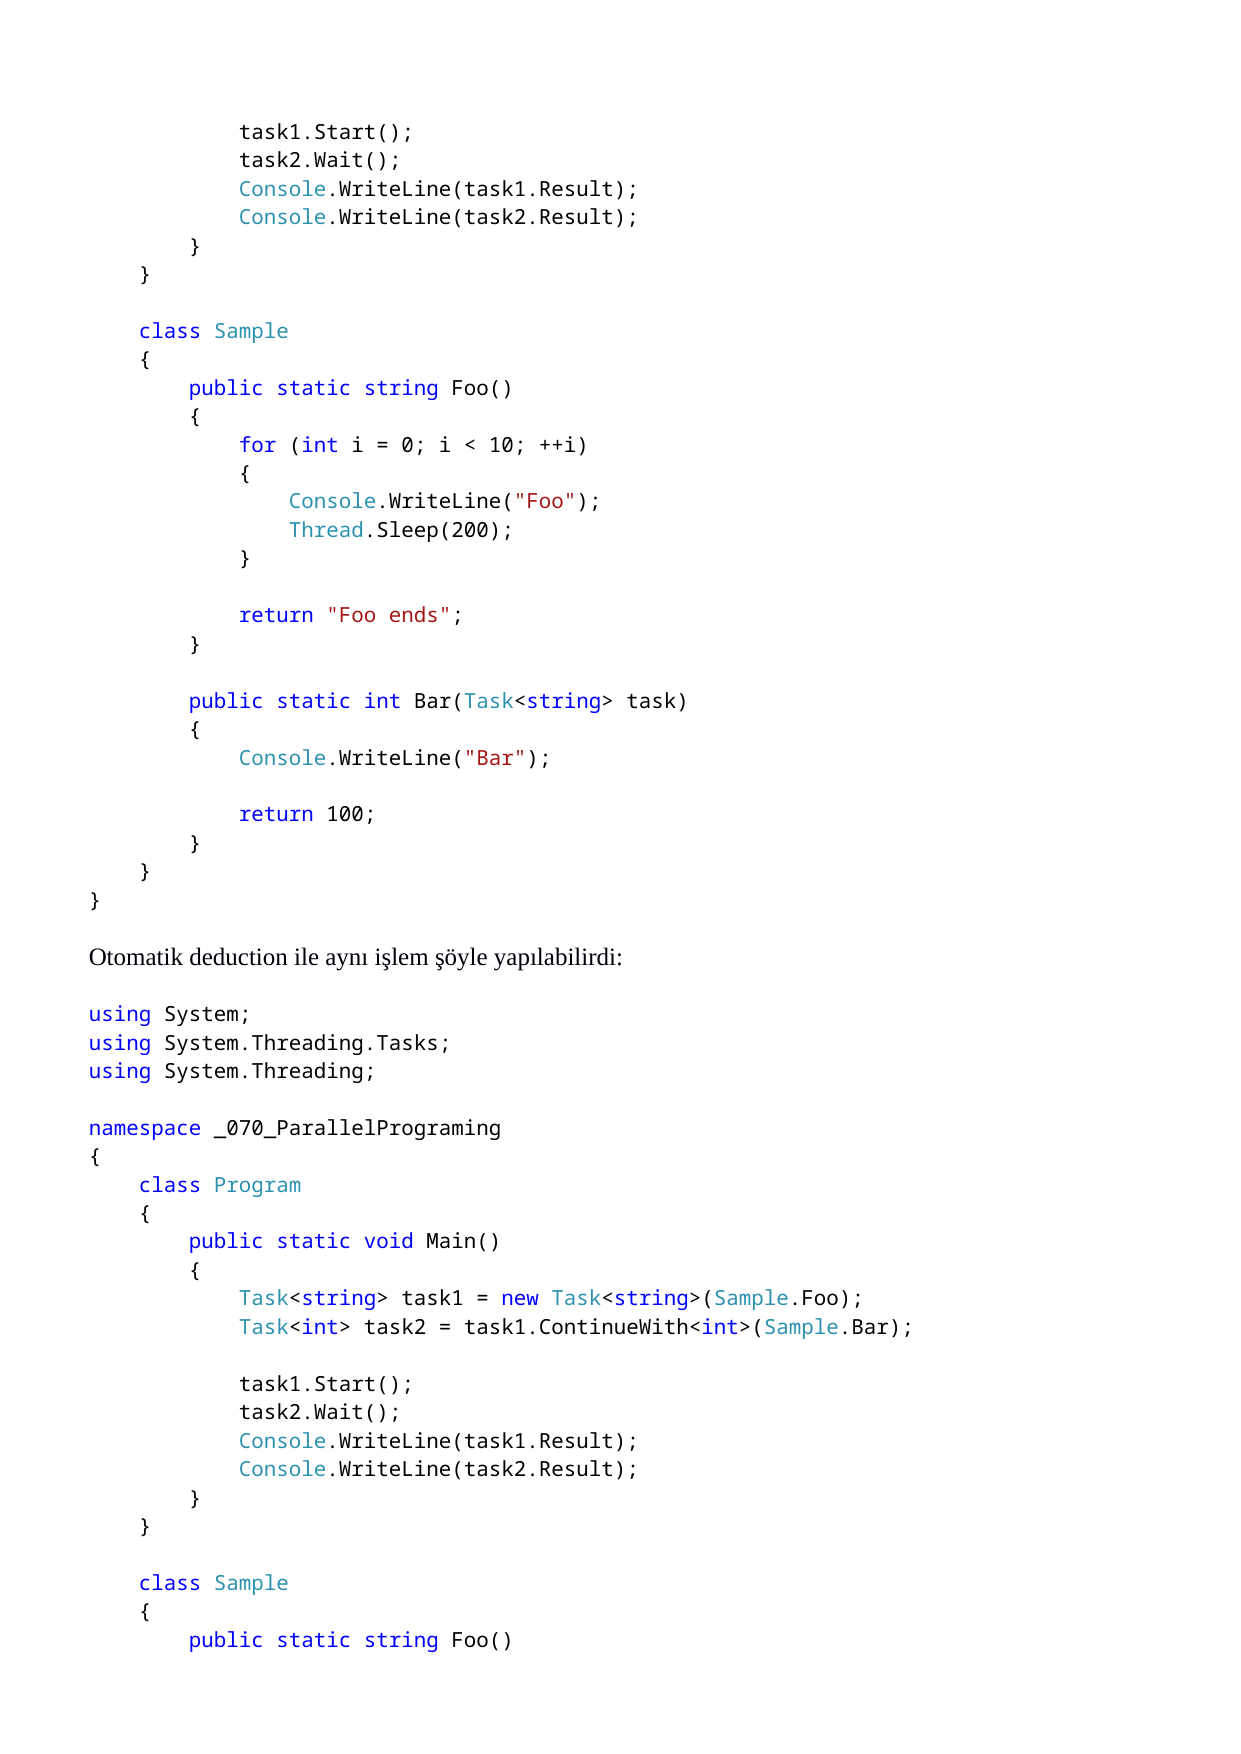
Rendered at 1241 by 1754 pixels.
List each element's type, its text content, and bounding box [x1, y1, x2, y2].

text task1.Start(); [88, 1369, 1152, 1397]
text } [88, 543, 1152, 572]
text namespace _070_ParallelPrograming [88, 1113, 1152, 1141]
text } [88, 1511, 1152, 1539]
text Otomatik deduction ile aynı işlem şöyle yapılabilirdi: [88, 942, 1152, 970]
text public static string Foo() [88, 1625, 1152, 1653]
text class Sample [88, 316, 1152, 344]
text } [88, 1483, 1152, 1511]
text } [88, 231, 1152, 259]
text task2.Wait(); [88, 1397, 1152, 1426]
text return 100; [88, 799, 1152, 828]
text { [88, 1141, 1152, 1170]
text } [88, 828, 1152, 856]
text { [88, 1198, 1152, 1227]
text public static string Foo() [88, 373, 1152, 401]
text Console.WriteLine("Bar"); [88, 743, 1152, 771]
text class Program [88, 1170, 1152, 1198]
text { [88, 344, 1152, 373]
text Task<string> task1 = new Task<string>(Sample.Foo); [88, 1283, 1152, 1312]
text Thread.Sleep(200); [88, 515, 1152, 543]
text task2.Wait(); [88, 145, 1152, 174]
text Console.WriteLine("Foo"); [88, 487, 1152, 515]
text Console.WriteLine(task2.Result); [88, 202, 1152, 231]
text } [88, 856, 1152, 885]
text class Sample [88, 1568, 1152, 1596]
text } [88, 629, 1152, 657]
text Console.WriteLine(task1.Result); [88, 174, 1152, 202]
text public static void Main() [88, 1227, 1152, 1255]
text { [88, 401, 1152, 430]
text { [88, 1596, 1152, 1625]
text return "Foo ends"; [88, 600, 1152, 629]
text Console.WriteLine(task2.Result); [88, 1454, 1152, 1483]
text for (int i = 0; i < 10; ++i) [88, 430, 1152, 458]
text } [88, 259, 1152, 288]
text public static int Bar(Task<string> task) [88, 686, 1152, 714]
text using System.Threading.Tasks; [88, 1028, 1152, 1056]
text { [88, 1255, 1152, 1283]
text using System.Threading; [88, 1056, 1152, 1084]
text task1.Start(); [88, 117, 1152, 145]
text Task<int> task2 = task1.ContinueWith<int>(Sample.Bar); [88, 1312, 1152, 1340]
text { [88, 714, 1152, 743]
text } [88, 885, 1152, 913]
text { [88, 458, 1152, 487]
text using System; [88, 999, 1152, 1028]
text Console.WriteLine(task1.Result); [88, 1426, 1152, 1454]
